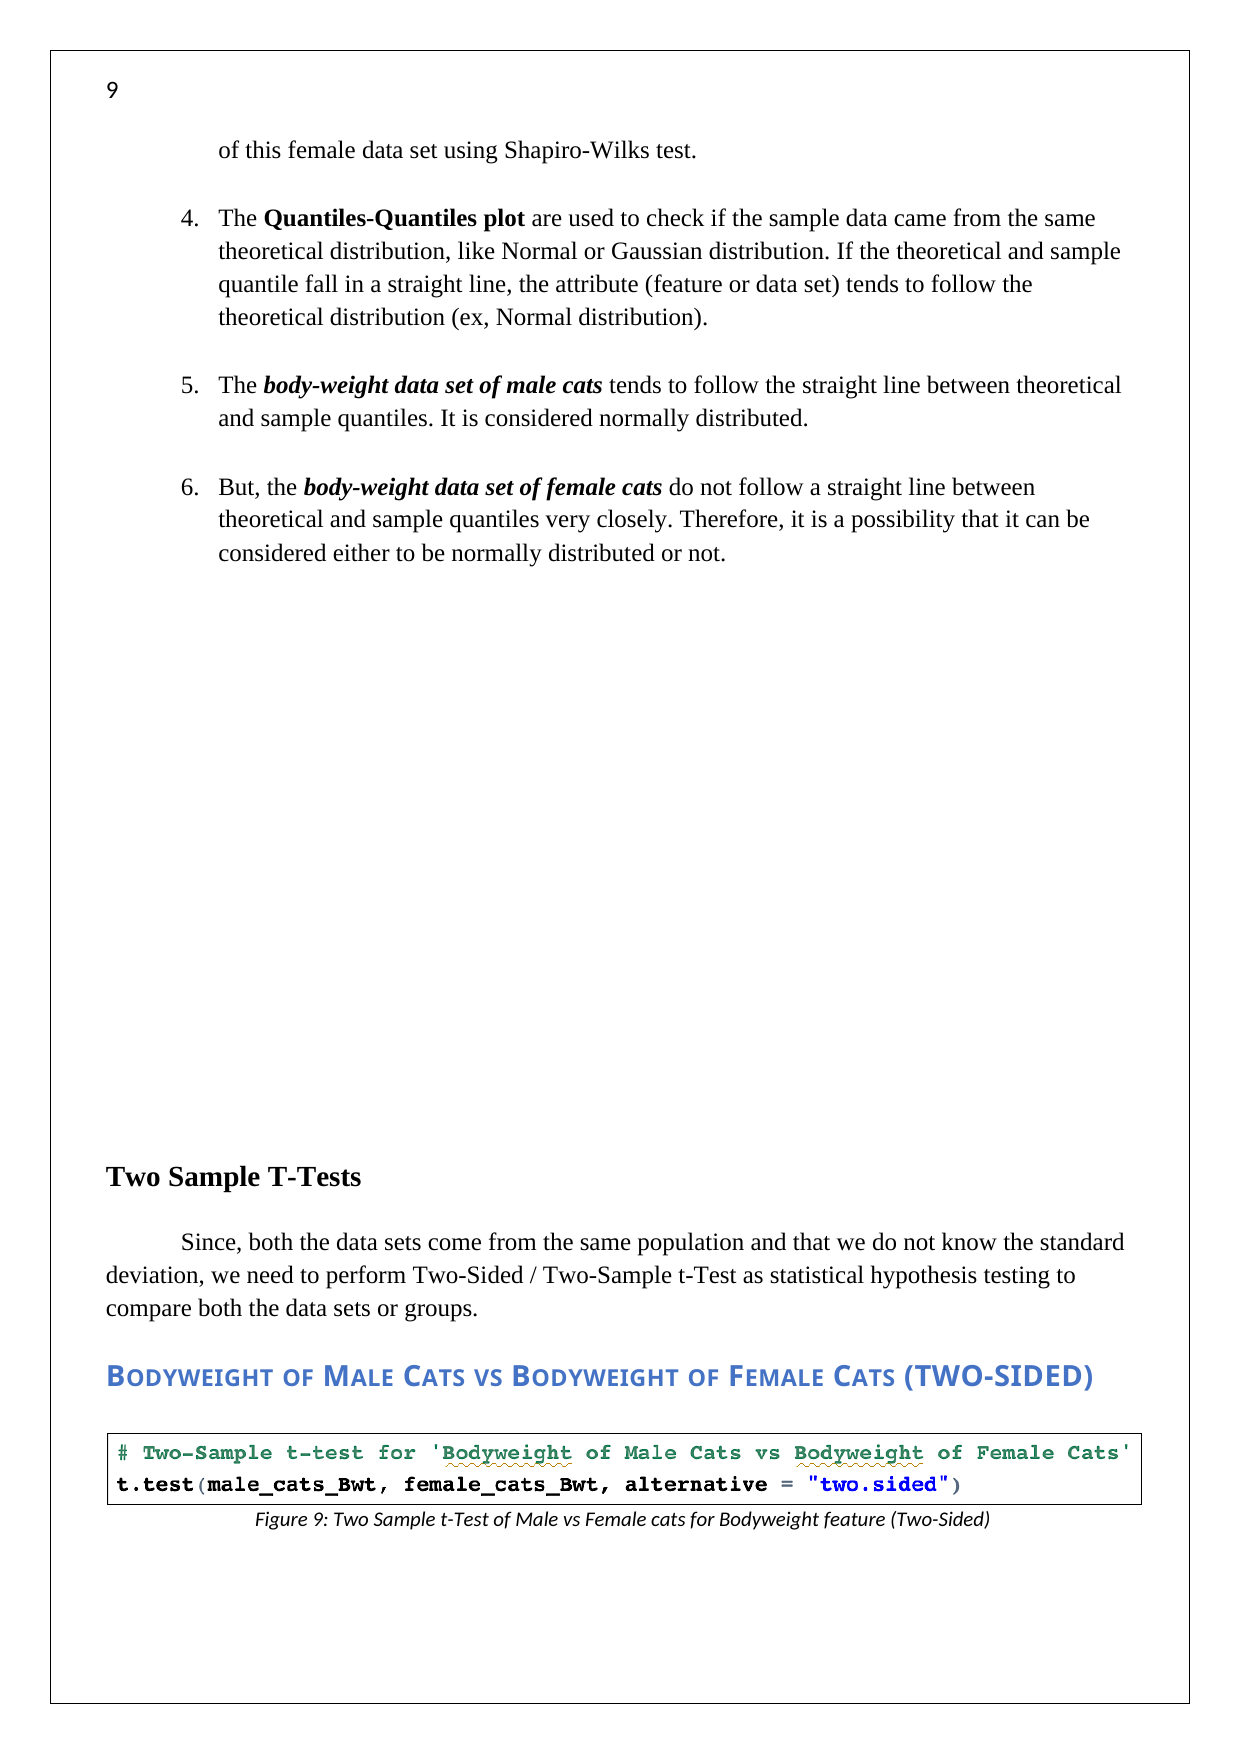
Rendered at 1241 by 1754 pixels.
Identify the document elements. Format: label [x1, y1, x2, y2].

picture [108, 1434, 1141, 1504]
